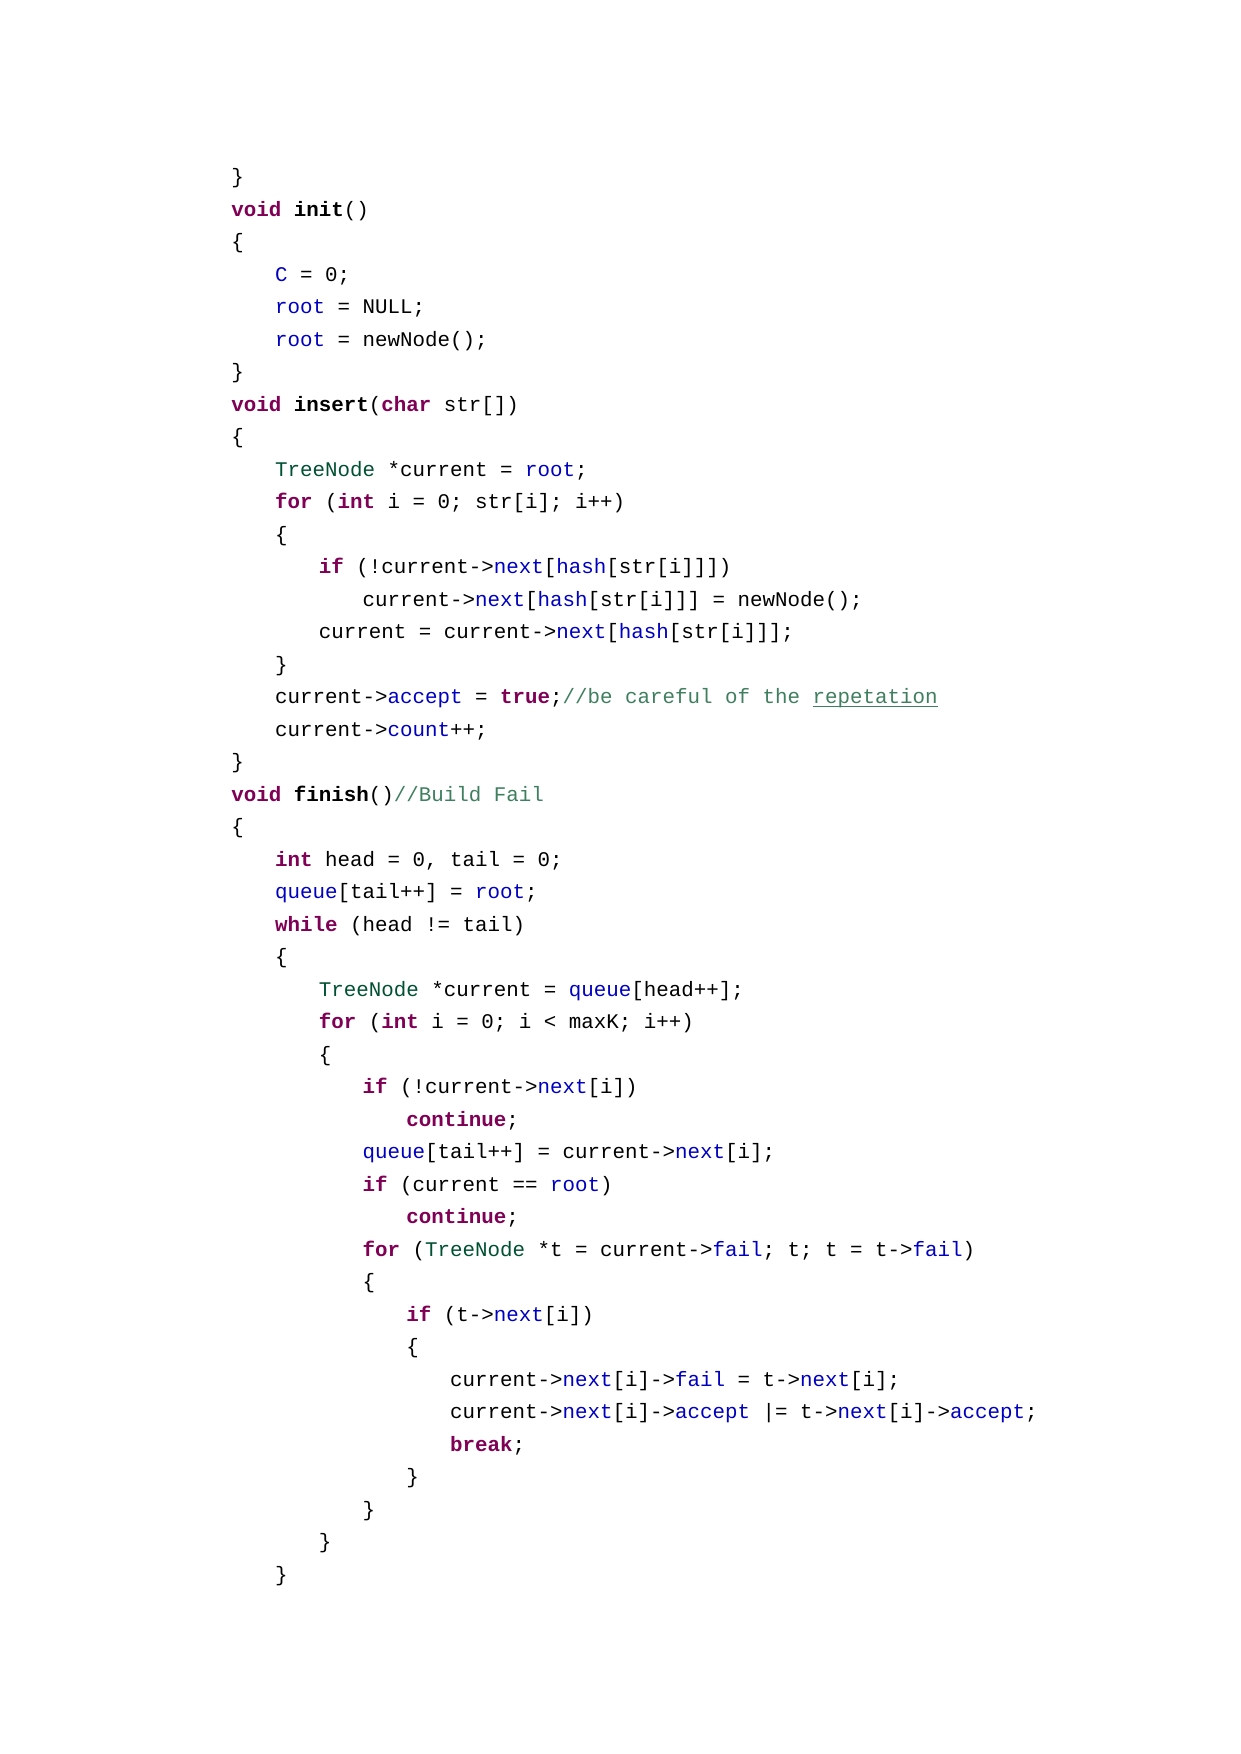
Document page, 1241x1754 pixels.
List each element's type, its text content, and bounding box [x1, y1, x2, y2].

text { [187, 812, 1053, 844]
text current->next[i]->accept |= t->next[i]->accept; [187, 1397, 1053, 1429]
text queue[tail++] = root; [187, 877, 1053, 909]
text for (int i = 0; i < maxK; i++) [187, 1007, 1053, 1039]
text current->accept = true;//be careful of the repetation [187, 682, 1053, 714]
text int head = 0, tail = 0; [187, 844, 1053, 877]
text } [187, 1494, 1053, 1527]
text current = current->next[hash[str[i]]]; [187, 617, 1053, 649]
text { [187, 422, 1053, 454]
text for (TreeNode *t = current->fail; t; t = t->fail) [187, 1234, 1053, 1267]
text void finish()//Build Fail [187, 779, 1053, 812]
text if (current == root) [187, 1169, 1053, 1202]
text continue; [187, 1104, 1053, 1137]
text TreeNode *current = queue[head++]; [187, 974, 1053, 1007]
text } [187, 1527, 1053, 1559]
text } [187, 649, 1053, 682]
text { [187, 227, 1053, 259]
text if (!current->next[hash[str[i]]]) [187, 552, 1053, 584]
text current->count++; [187, 714, 1053, 747]
text if (!current->next[i]) [187, 1072, 1053, 1104]
text { [187, 1332, 1053, 1364]
text } [187, 1462, 1053, 1494]
text } [187, 357, 1053, 389]
text continue; [187, 1202, 1053, 1234]
text } [187, 1559, 1053, 1592]
text void init() [187, 194, 1053, 227]
text void insert(char str[]) [187, 389, 1053, 422]
text } [187, 747, 1053, 779]
text } [187, 162, 1053, 194]
text C = 0; [187, 259, 1053, 292]
text queue[tail++] = current->next[i]; [187, 1137, 1053, 1169]
text if (t->next[i]) [187, 1299, 1053, 1332]
text root = NULL; [187, 292, 1053, 324]
text while (head != tail) [187, 909, 1053, 942]
text { [187, 1267, 1053, 1299]
text { [187, 1039, 1053, 1072]
text for (int i = 0; str[i]; i++) [187, 487, 1053, 519]
text break; [187, 1429, 1053, 1462]
text root = newNode(); [187, 324, 1053, 357]
text { [187, 519, 1053, 552]
text current->next[hash[str[i]]] = newNode(); [187, 584, 1053, 617]
text current->next[i]->fail = t->next[i]; [187, 1364, 1053, 1397]
text TreeNode *current = root; [187, 454, 1053, 487]
text { [187, 942, 1053, 974]
